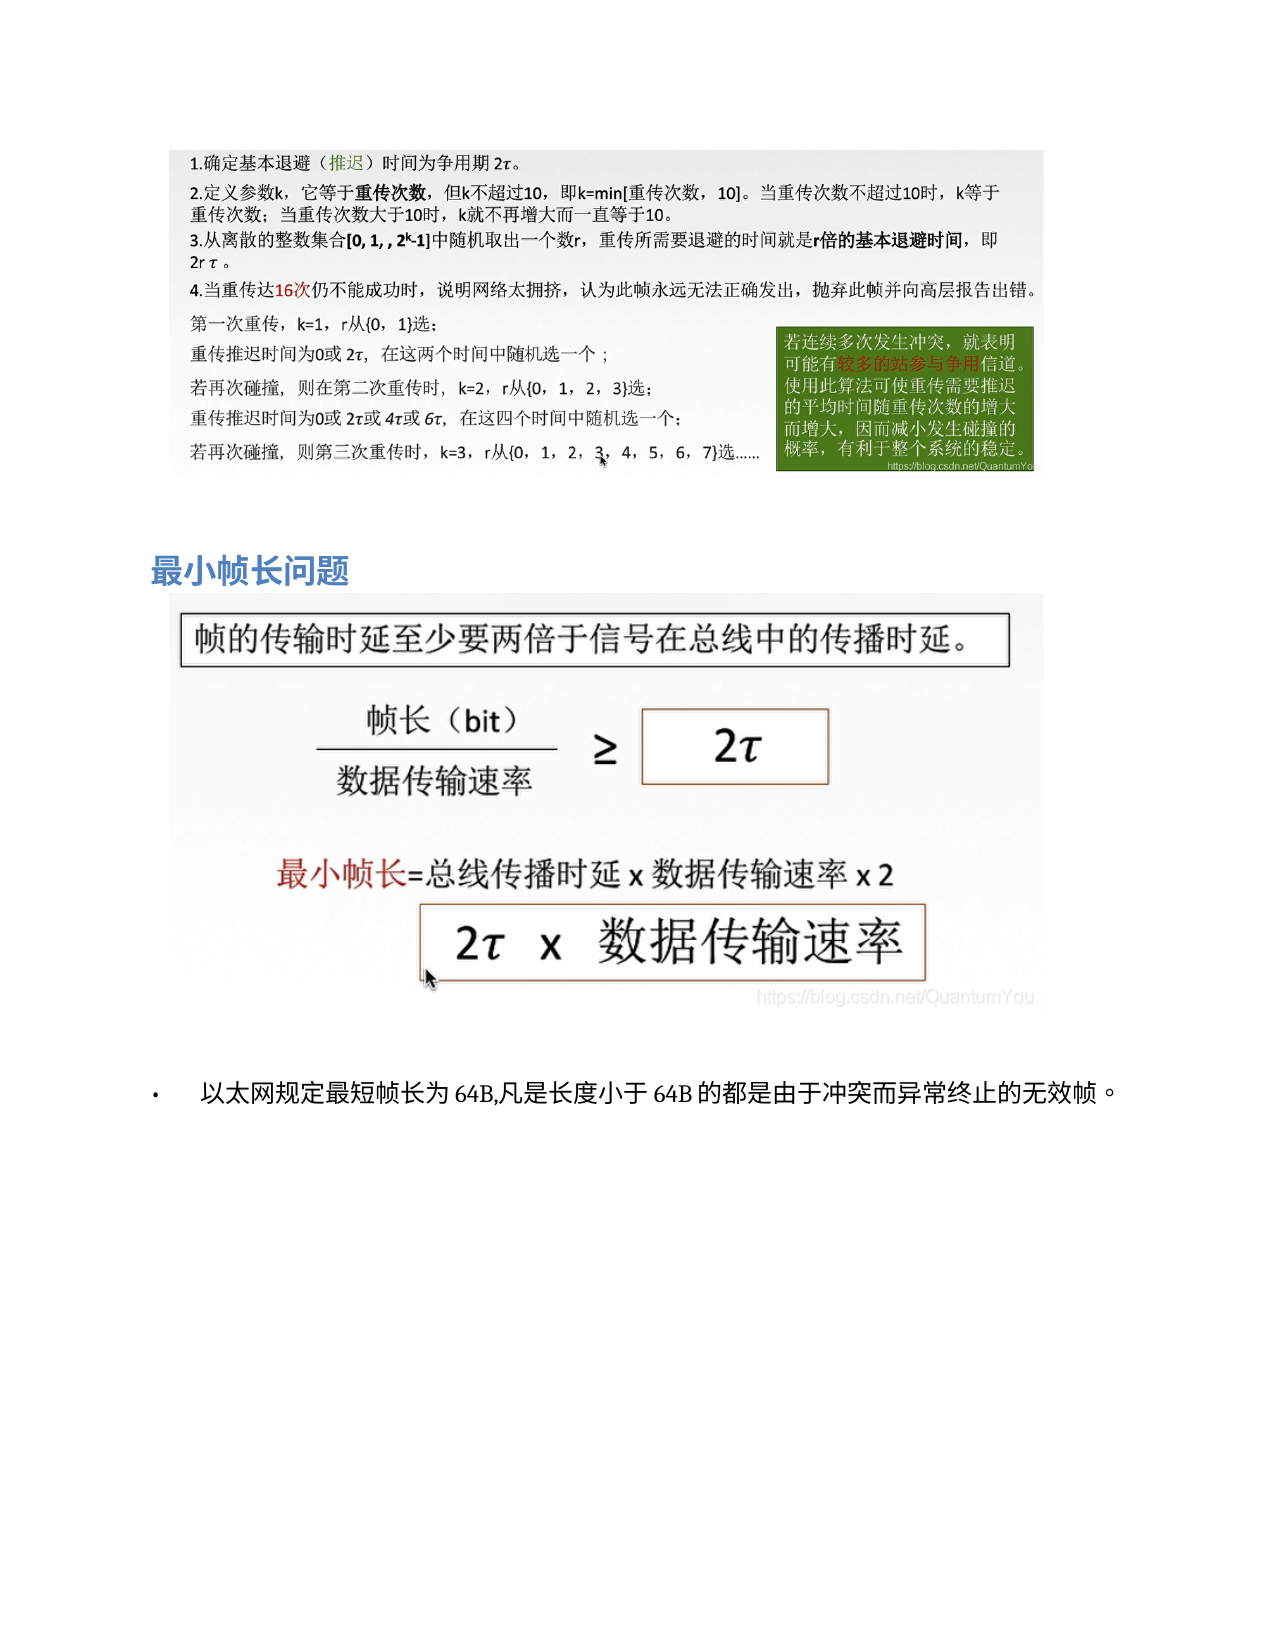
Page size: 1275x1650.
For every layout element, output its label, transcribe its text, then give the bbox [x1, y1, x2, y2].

picture [168, 593, 1044, 1018]
picture [168, 150, 1044, 478]
subtitle 最小帧长问题 [150, 548, 1125, 593]
list 以太网规定最短帧长为64B,凡是长度小于64B的都是由于冲突而异常终止的无效帧。 [150, 1080, 1125, 1109]
